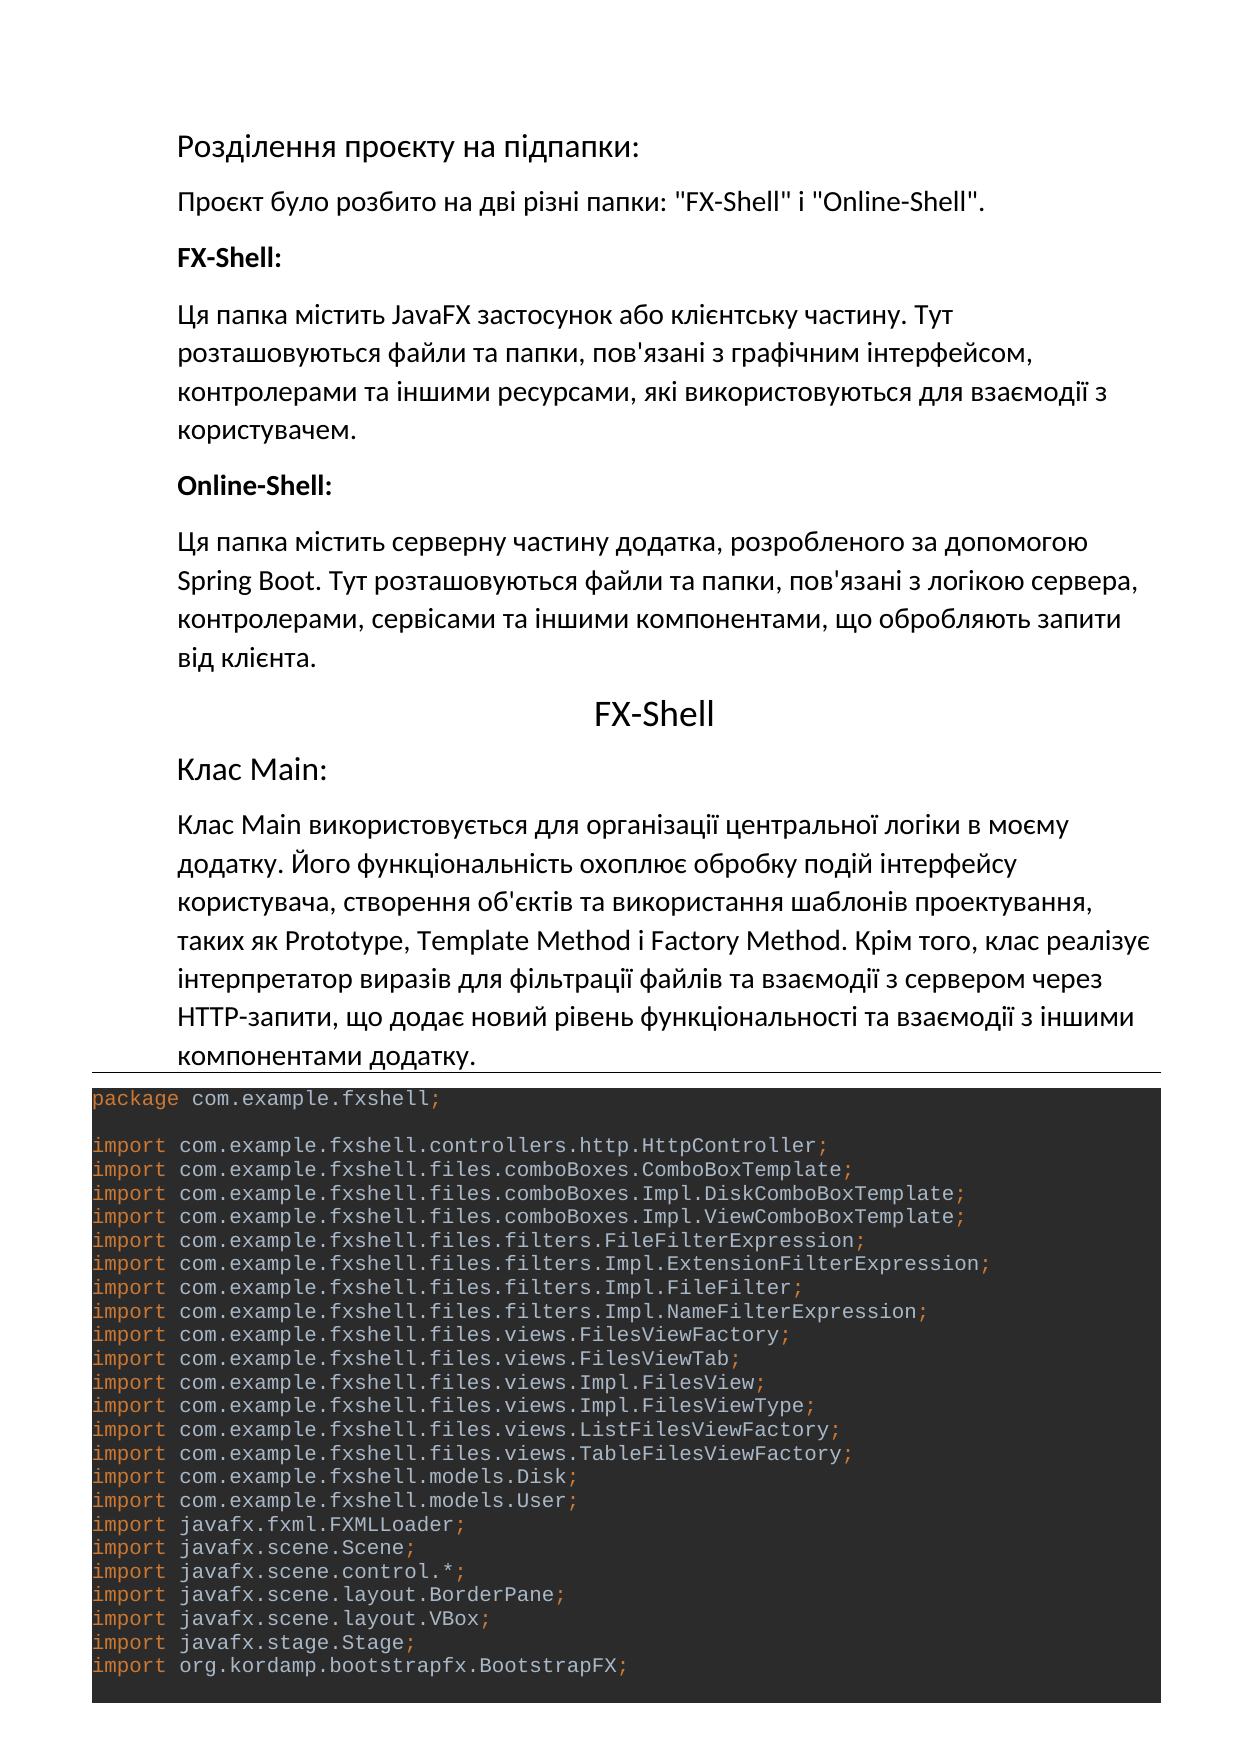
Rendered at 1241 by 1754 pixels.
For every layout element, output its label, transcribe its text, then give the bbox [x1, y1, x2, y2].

text Online-Shell: [177, 467, 1161, 503]
text FX-Shell: [177, 239, 1161, 275]
text Ця папка містить JavaFX застосунок або клієнтську частину. Тут розташовуються файли та папки, пов'язані з графічним інтерфейсом, контролерами та іншими ресурсами, які використовуються для взаємодії з користувачем. [177, 296, 1161, 447]
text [92, 1088, 1161, 1703]
text FX-Shell [147, 689, 1161, 735]
text Ця папка містить серверну частину додатка, розробленого за допомогою Spring Boot. Тут розташовуються файли та папки, пов'язані з логікою сервера, контролерами, сервісами та іншими компонентами, що обробляють запити від клієнта. [177, 523, 1161, 674]
text Клас Main використовується для організації центральної логіки в моєму додатку. Його функціональність охоплює обробку подій інтерфейсу користувача, створення об'єктів та використання шаблонів проектування, таких як Prototype, Template Method і Factory Method. Крім того, клас реалізує інтерпретатор виразів для фільтрації файлів та взаємодії з сервером через HTTP-запити, що додає новий рівень функціональності та взаємодії з іншими компонентами додатку. [177, 806, 1161, 1072]
subtitle Клас Main: [177, 748, 1161, 789]
subtitle Розділення проєкту на підпапки: [177, 125, 1161, 166]
text Проєкт було розбито на дві різні папки: "FX-Shell" і "Online-Shell". [177, 183, 1161, 219]
